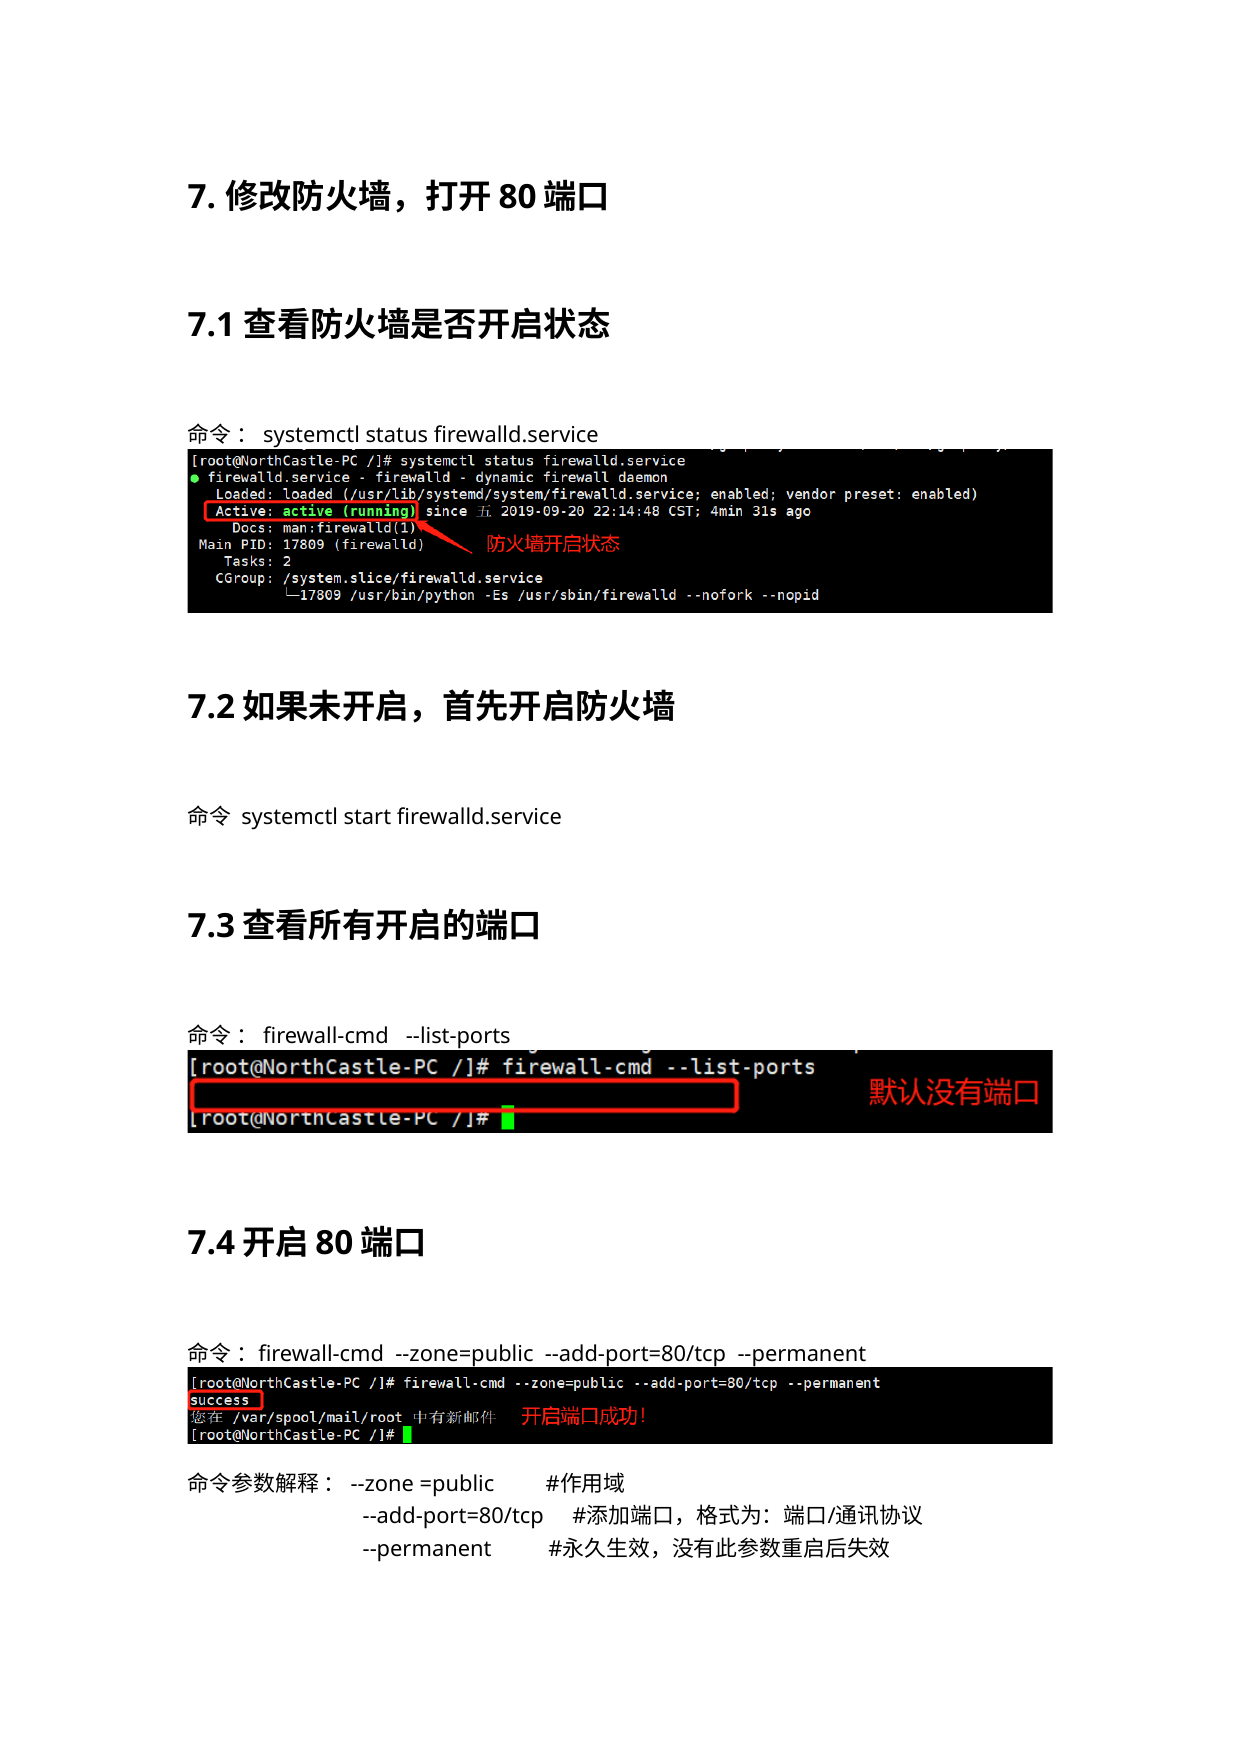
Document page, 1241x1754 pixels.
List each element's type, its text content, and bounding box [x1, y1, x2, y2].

picture [187, 449, 1053, 613]
picture [187, 1050, 1053, 1133]
subtitle 7.3查看所有开启的端口 [187, 891, 1053, 956]
text --permanent #永久生效，没有此参数重启后失效 [187, 1530, 1053, 1563]
text 命令 ：firewall-cmd --zone=public --add-port=80/tcp --permanent [187, 1335, 1053, 1367]
subtitle 7.2如果未开启，首先开启防火墙 [187, 671, 1053, 736]
text 命令参数解释 ： --zone =public #作用域 [187, 1465, 1053, 1498]
text --add-port=80/tcp #添加端口，格式为：端口/通讯协议 [319, 1498, 1053, 1530]
subtitle 7.1 查看防火墙是否开启状态 [187, 289, 1053, 354]
text 命令 ： systemctl status firewalld.service [187, 417, 1053, 449]
subtitle 7.4开启80端口 [187, 1208, 1053, 1273]
text 命令 ： firewall-cmd --list-ports [187, 1018, 1053, 1050]
picture [187, 1367, 1053, 1444]
subtitle 修改防火墙，打开80端口 [187, 162, 1053, 227]
text 命令 systemctl start firewalld.service [187, 799, 1053, 831]
